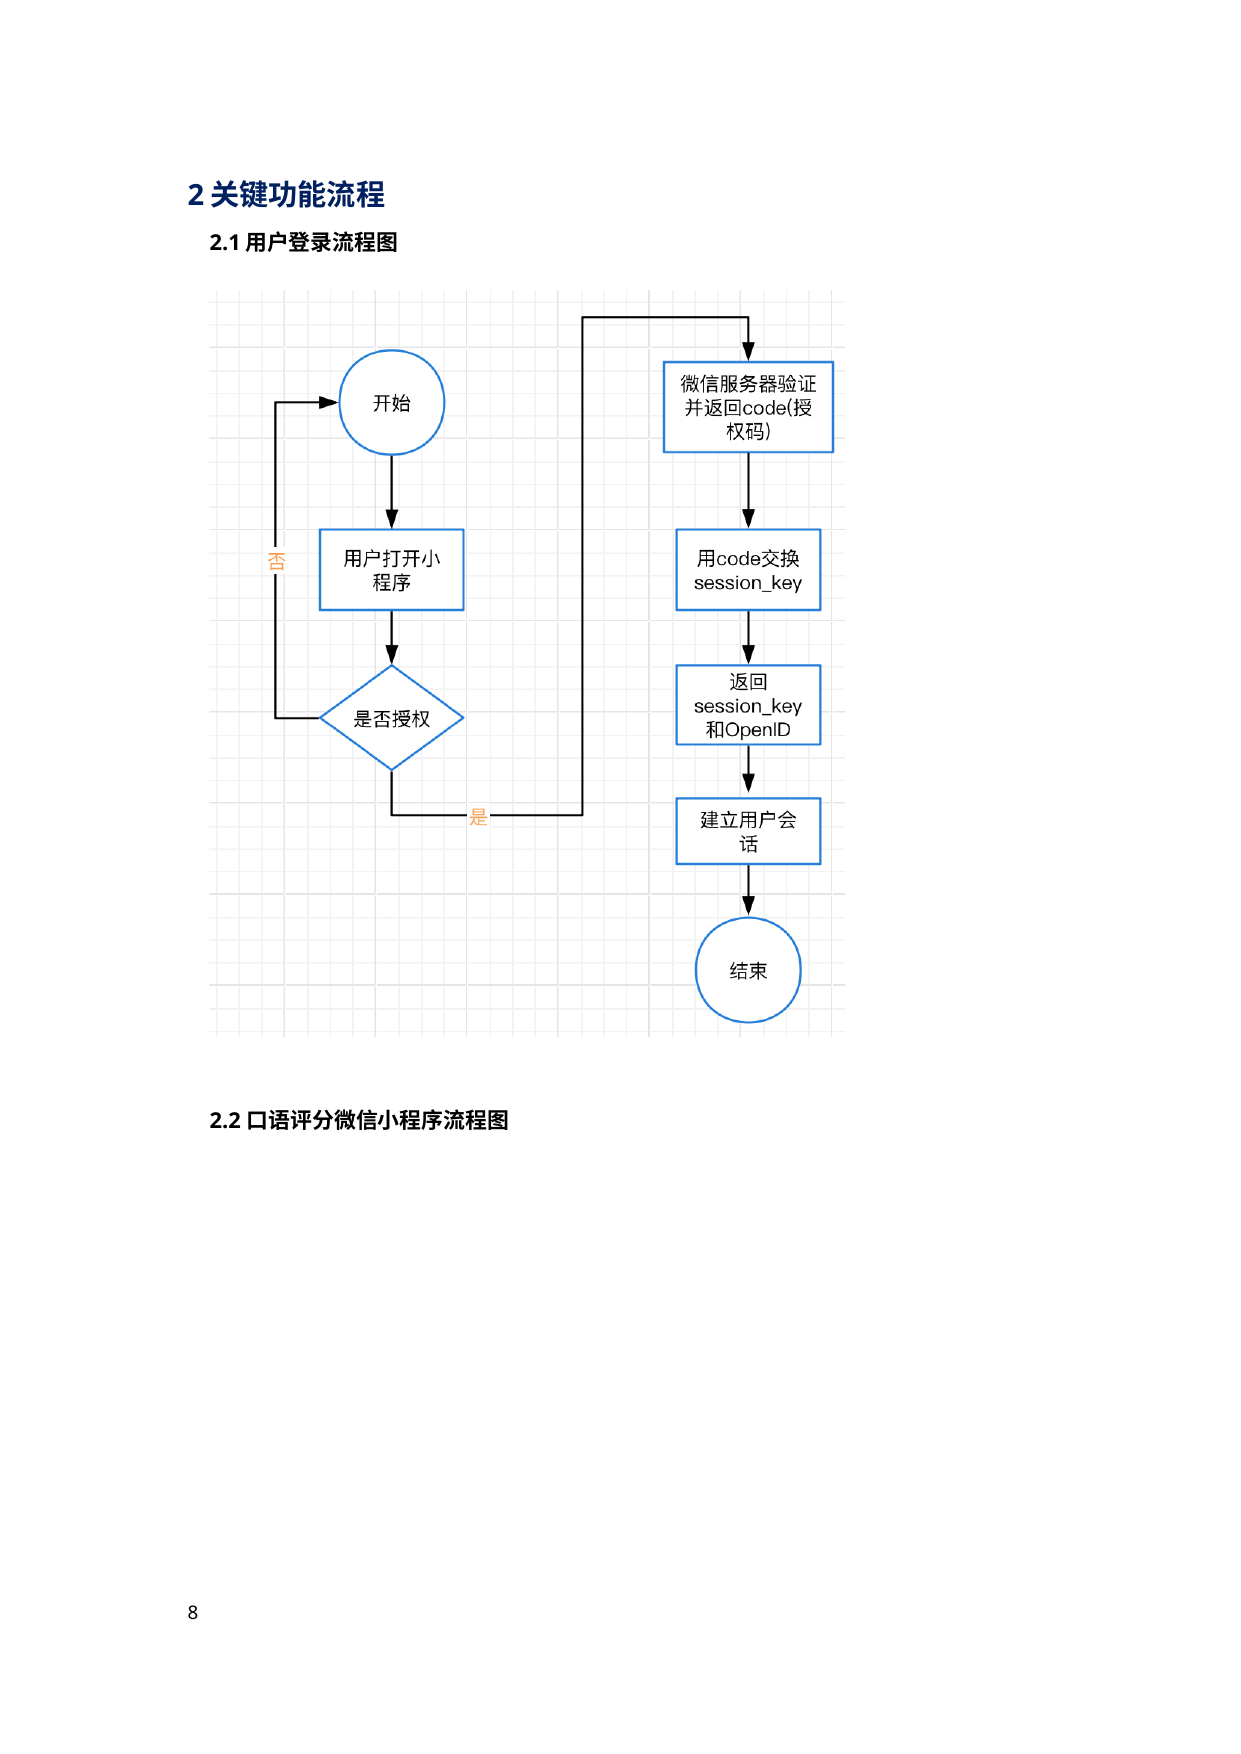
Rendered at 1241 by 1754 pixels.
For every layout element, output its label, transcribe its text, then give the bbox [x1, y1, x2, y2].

picture [209, 290, 846, 1037]
text 2关键功能流程 [187, 160, 1053, 225]
text 2.2 口语评分微信小程序流程图 [209, 1102, 1053, 1135]
text 2.1用户登录流程图 [209, 225, 1053, 257]
